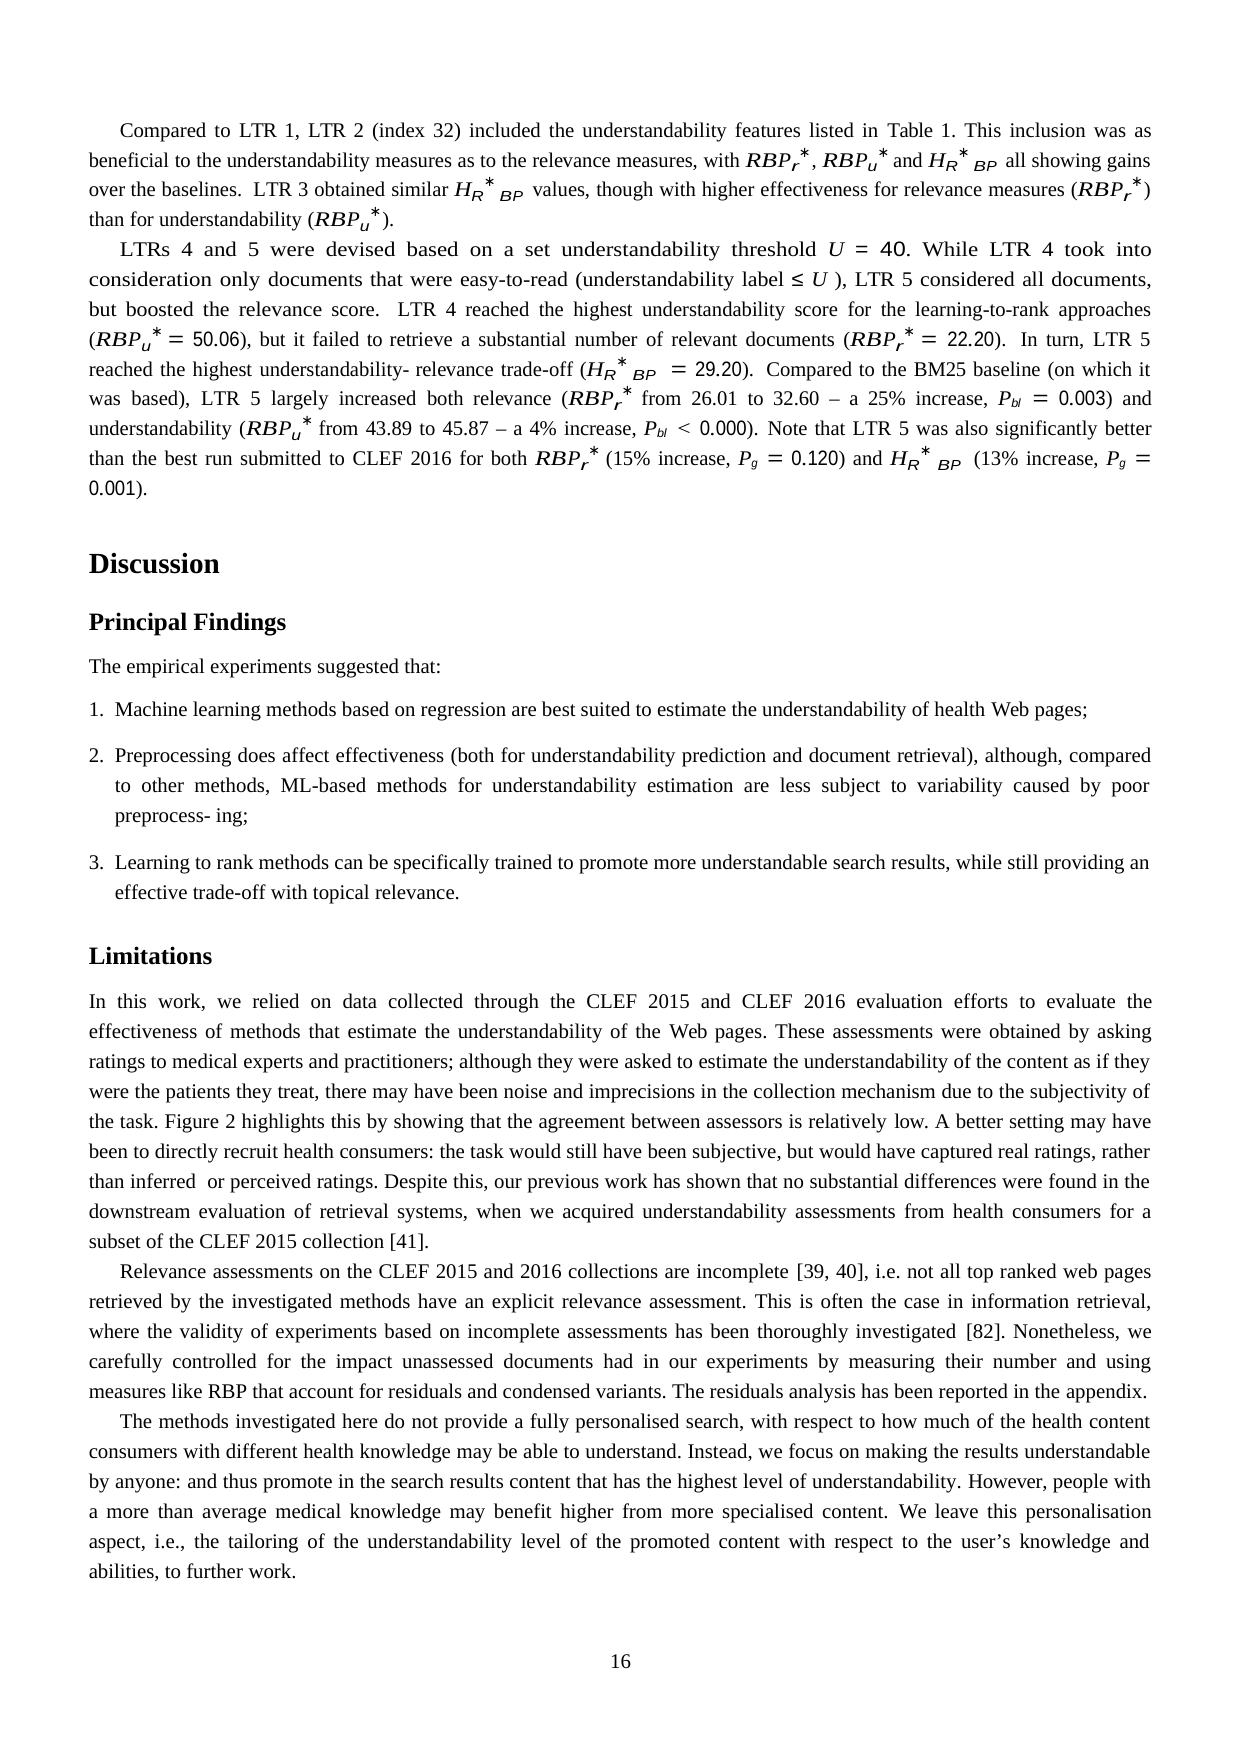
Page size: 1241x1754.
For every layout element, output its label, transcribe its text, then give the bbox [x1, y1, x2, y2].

subtitle Discussion [88, 546, 1240, 580]
list Preprocessing does affect effectiveness (both for understandability prediction and document retrieval), although, compared to other methods, ML-based methods for understandability estimation are less subject to variability caused by poor preprocess- ing; [88, 743, 1152, 827]
text Compared to LTR 1, LTR 2 (index 32) included the understandability features listed in Table 1. This inclusion was as beneficial to the understandability measures as to the relevance measures, with RBPr∗, RBPu∗ and HR∗ BP all showing gains over the baselines. LTR 3 obtained similar HR∗ BP values, though with higher effectiveness for relevance measures (RBPr∗) than for understandability (RBPu∗). [88, 113, 1152, 233]
text LTRs 4 and 5 were devised based on a set understandability threshold U = 40. While LTR 4 took into consideration only documents that were easy-to-read (understandability label ≤ U ), LTR 5 considered all documents, but boosted the relevance score. LTR 4 reached the highest understandability score for the learning-to-rank approaches (RBPu∗ = 50.06), but it failed to retrieve a substantial number of relevant documents (RBPr∗ = 22.20). In turn, LTR 5 reached the highest understandability- relevance trade-off (HR∗ BP = 29.20). Compared to the BM25 baseline (on which it was based), LTR 5 largely increased both relevance (RBPr∗ from 26.01 to 32.60 – a 25% increase, Pbl = 0.003) and understandability (RBPu∗ from 43.89 to 45.87 – a 4% increase, Pbl < 0.000). Note that LTR 5 was also significantly better than the best run submitted to CLEF 2016 for both RBPr∗ (15% increase, Pg = 0.120) and HR∗ BP (13% increase, Pg = 0.001). [88, 233, 1152, 501]
text In this work, we relied on data collected through the CLEF 2015 and CLEF 2016 evaluation efforts to evaluate the effectiveness of methods that estimate the understandability of the Web pages. These assessments were obtained by asking ratings to medical experts and practitioners; although they were asked to estimate the understandability of the content as if they were the patients they treat, there may have been noise and imprecisions in the collection mechanism due to the subjectivity of the task. Figure 2 highlights this by showing that the agreement between assessors is relatively low. A better setting may have been to directly recruit health consumers: the task would still have been subjective, but would have captured real ratings, rather than inferred or perceived ratings. Despite this, our previous work has shown that no substantial differences were found in the downstream evaluation of retrieval systems, when we acquired understandability assessments from health consumers for a subset of the CLEF 2015 collection [41]. [88, 989, 1152, 1253]
list Learning to rank methods can be specifically trained to promote more understandable search results, while still providing an effective trade-off with topical relevance. [88, 850, 1152, 904]
subtitle Limitations [88, 941, 1240, 970]
text Relevance assessments on the CLEF 2015 and 2016 collections are incomplete [39, 40], i.e. not all top ranked web pages retrieved by the investigated methods have an explicit relevance assessment. This is often the case in information retrieval, where the validity of experiments based on incomplete assessments has been thoroughly investigated [82]. Nonetheless, we carefully controlled for the impact unassessed documents had in our experiments by measuring their number and using measures like RBP that account for residuals and condensed variants. The residuals analysis has been reported in the appendix. [88, 1259, 1152, 1403]
text The empirical experiments suggested that: [88, 654, 1240, 678]
subtitle Principal Findings [88, 607, 1240, 635]
list Machine learning methods based on regression are best suited to estimate the understandability of health Web pages; [88, 697, 1240, 721]
